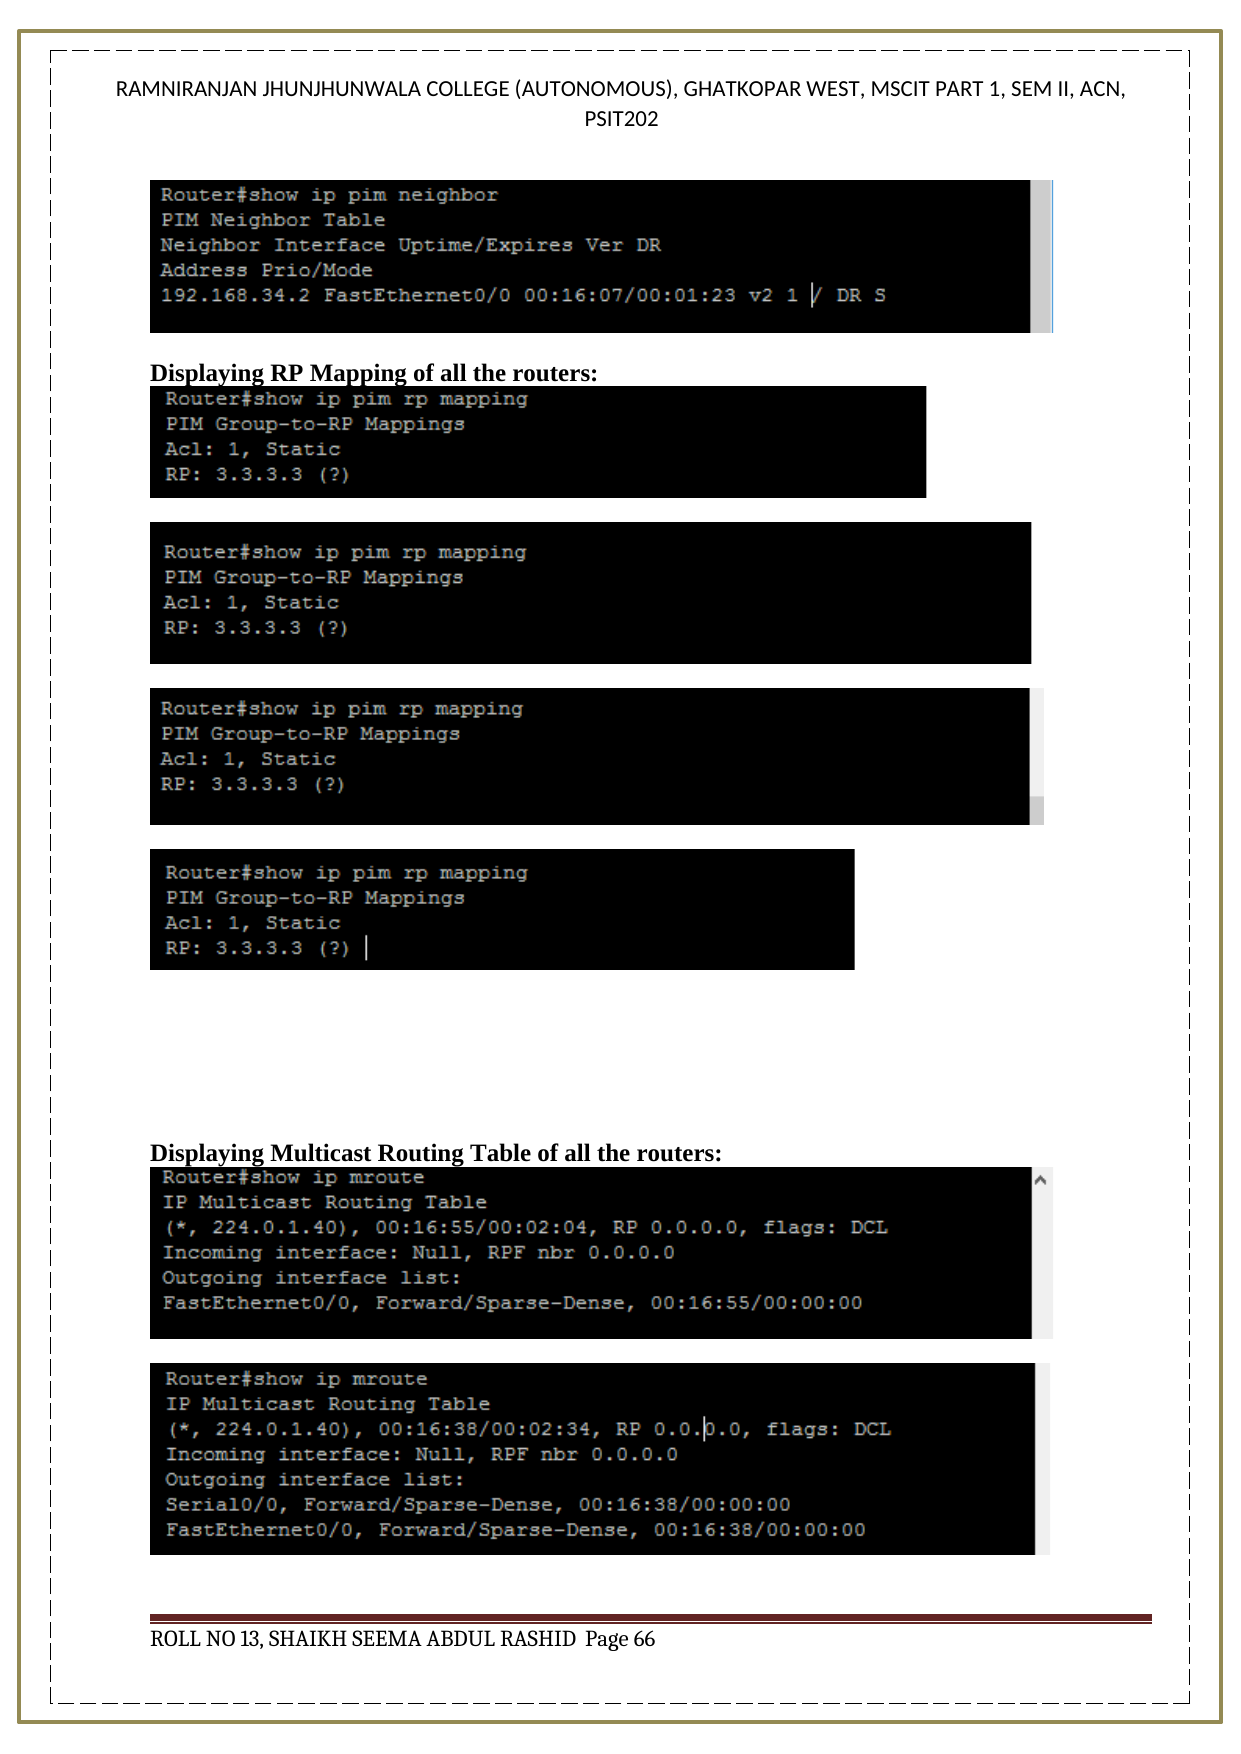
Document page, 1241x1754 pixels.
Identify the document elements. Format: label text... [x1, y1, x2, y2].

picture [150, 180, 1054, 333]
text Displaying RP Mapping of all the routers: [150, 358, 1152, 387]
picture [150, 1363, 1050, 1555]
picture [150, 849, 855, 970]
picture [150, 522, 1032, 664]
picture [150, 386, 927, 498]
picture [150, 688, 1044, 825]
picture [150, 1167, 1054, 1339]
text Displaying Multicast Routing Table of all the routers: [150, 1138, 1152, 1167]
